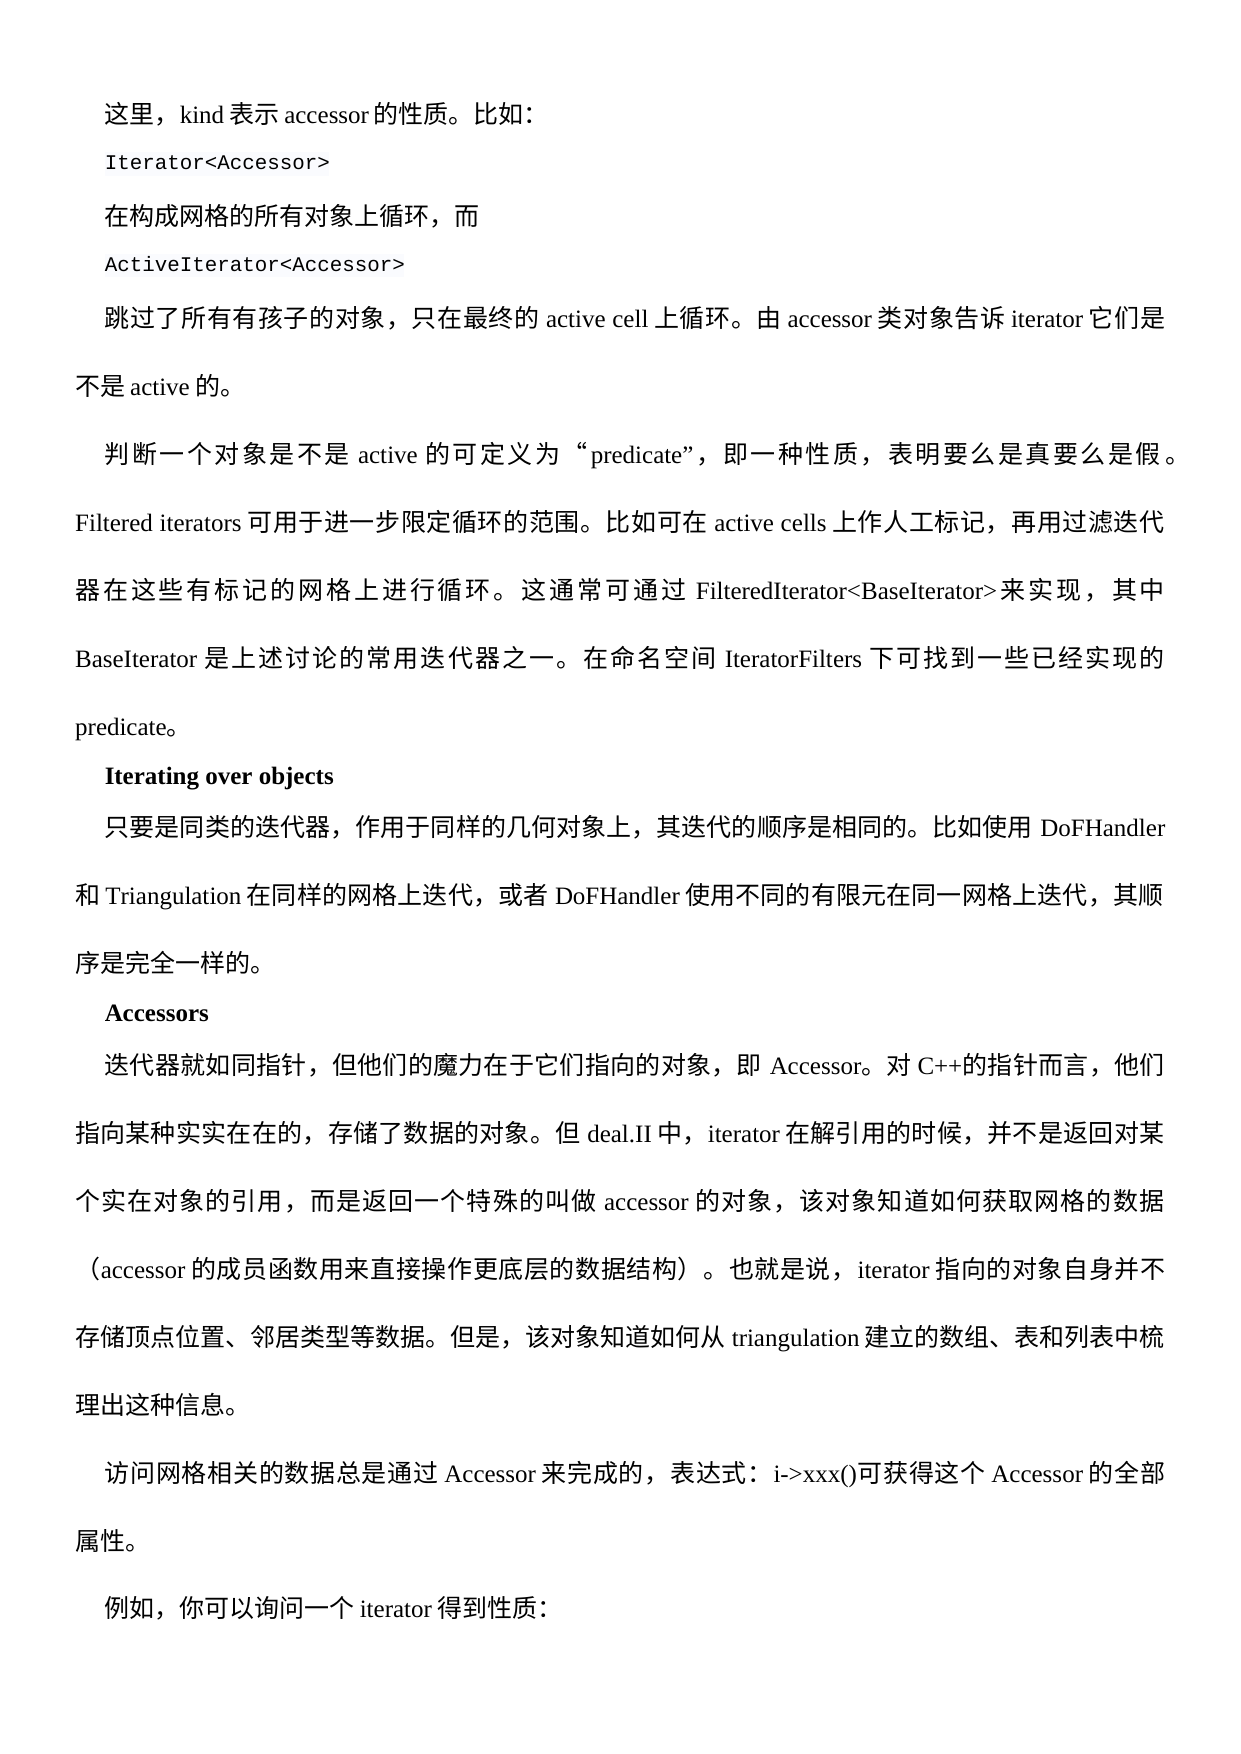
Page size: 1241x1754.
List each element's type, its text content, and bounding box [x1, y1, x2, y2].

text 跳过了所有有孩子的对象，只在最终的active cell上循环。由accessor类对象告诉iterator它们是不是active的。 [75, 283, 1165, 418]
text 判断一个对象是不是active的可定义为“predicate”，即一种性质，表明要么是真要么是假。Filtered iterators可用于进一步限定循环的范围。比如可在active cells上作人工标记，再用过滤迭代器在这些有标记的网格上进行循环。这通常可通过FilteredIterator<BaseIterator>来实现，其中BaseIterator是上述讨论的常用迭代器之一。在命名空间IteratorFilters下可找到一些已经实现的predicate。 [75, 418, 1165, 758]
text Accessors [75, 996, 1165, 1030]
text 访问网格相关的数据总是通过Accessor来完成的，表达式：i->xxx()可获得这个Accessor的全部属性。 [75, 1437, 1165, 1573]
text Iterator<Accessor> [75, 147, 1165, 181]
text 只要是同类的迭代器，作用于同样的几何对象上，其迭代的顺序是相同的。比如使用DoFHandler和Triangulation在同样的网格上迭代，或者DoFHandler使用不同的有限元在同一网格上迭代，其顺序是完全一样的。 [75, 792, 1165, 996]
text 在构成网格的所有对象上循环，而 [75, 181, 1165, 249]
text ActiveIterator<Accessor> [75, 249, 1165, 283]
text 迭代器就如同指针，但他们的魔力在于它们指向的对象，即Accessor。对C++的指针而言，他们指向某种实实在在的，存储了数据的对象。但deal.II中，iterator在解引用的时候，并不是返回对某个实在对象的引用，而是返回一个特殊的叫做accessor的对象，该对象知道如何获取网格的数据（accessor的成员函数用来直接操作更底层的数据结构）。也就是说，iterator指向的对象自身并不存储顶点位置、邻居类型等数据。但是，该对象知道如何从triangulation建立的数组、表和列表中梳理出这种信息。 [75, 1030, 1165, 1437]
text 这里，kind表示accessor的性质。比如： [75, 79, 1165, 147]
text Iterating over objects [75, 758, 1165, 792]
text 例如，你可以询问一个iterator得到性质： [75, 1573, 1165, 1641]
